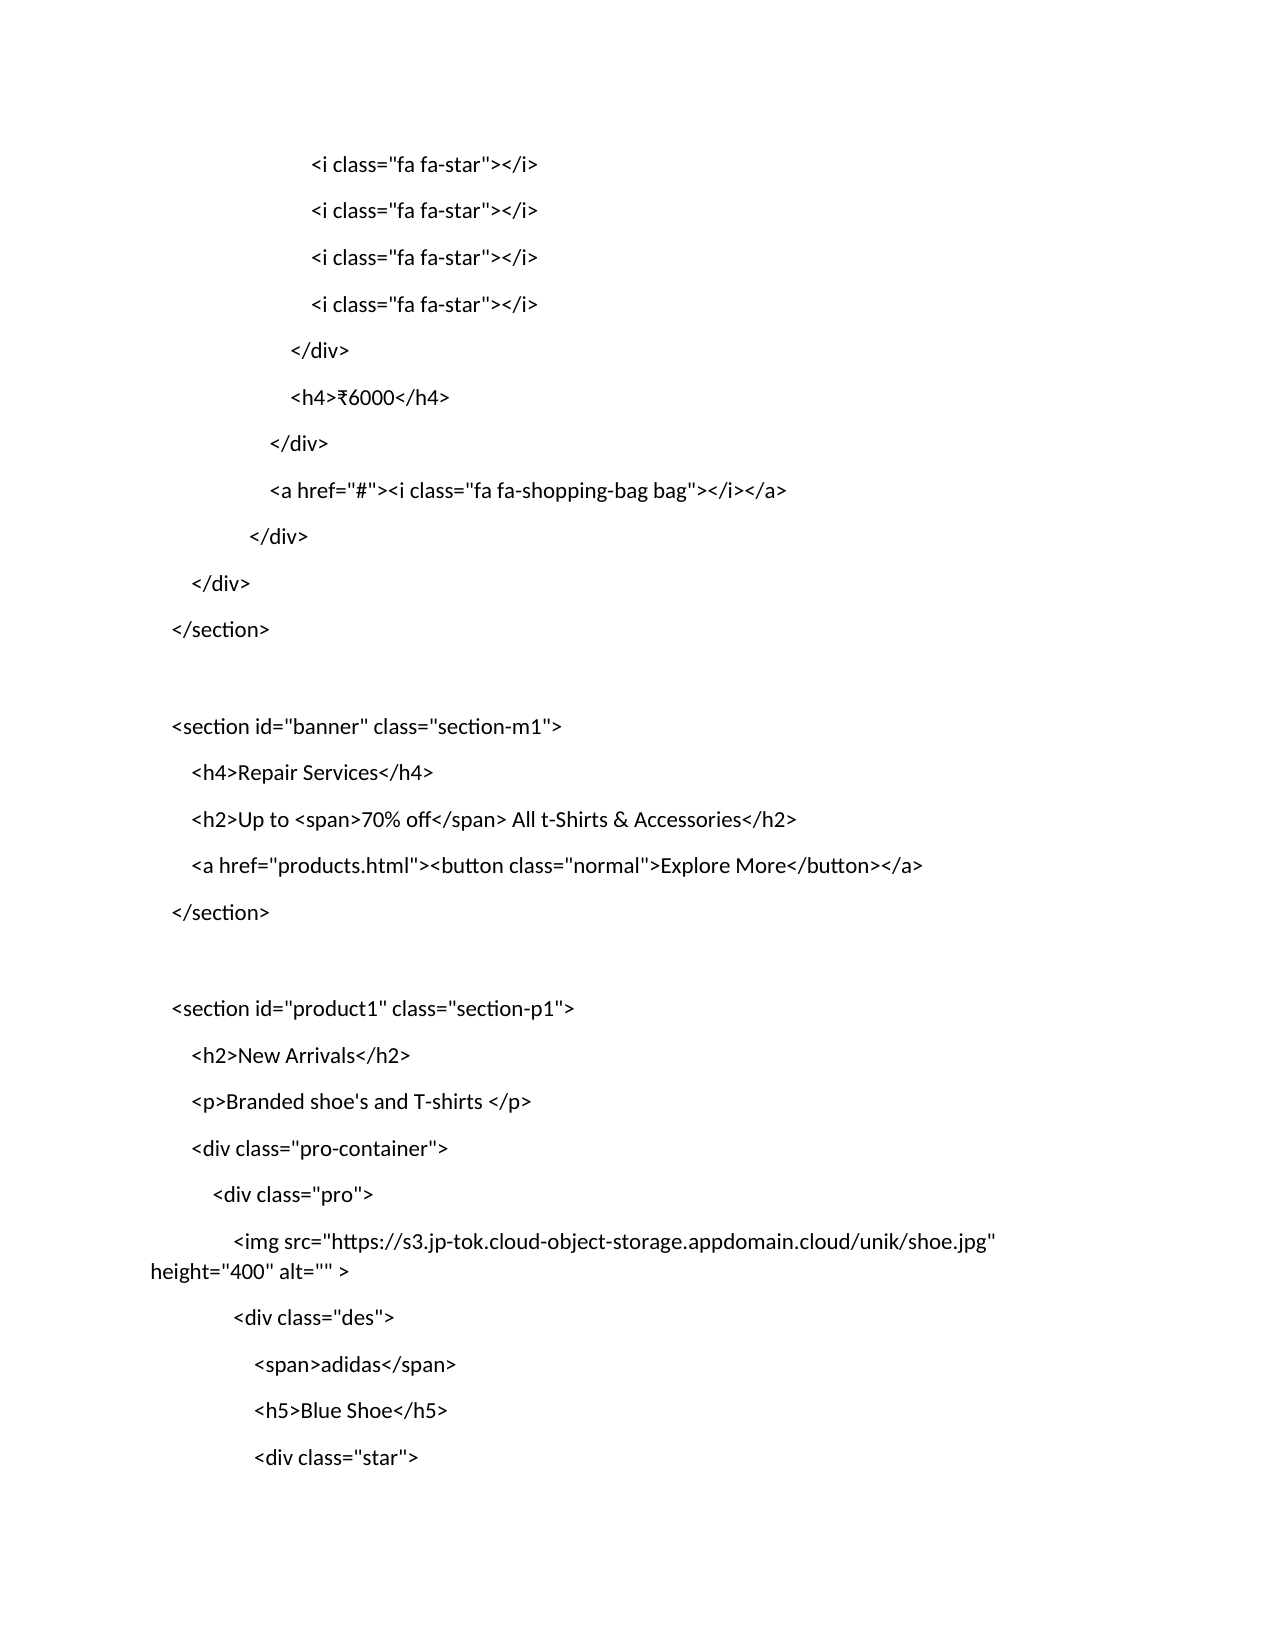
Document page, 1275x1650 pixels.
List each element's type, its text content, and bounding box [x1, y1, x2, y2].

text <i class="fa fa-star"></i> [311, 290, 1119, 318]
text <a href="products.html"><button class="normal">Explore More</button></a> [191, 852, 1119, 880]
text <p>Branded shoe's and T-shirts </p> [191, 1087, 1119, 1116]
text <section id="product1" class="section-p1"> [171, 994, 1119, 1022]
text <span>adidas</span> [254, 1350, 1119, 1378]
text <div class="des"> [233, 1303, 1119, 1331]
text </div> [290, 336, 1119, 364]
text </section> [171, 616, 1119, 644]
text <h2>Up to <span>70% off</span> All t-Shirts & Accessories</h2> [191, 805, 1119, 833]
text </section> [171, 898, 1119, 926]
text <div class="pro"> [212, 1181, 1119, 1209]
text </div> [249, 522, 1119, 551]
text <section id="banner" class="section-m1"> [171, 712, 1119, 740]
text <h4>Repair Services</h4> [191, 758, 1119, 787]
text <i class="fa fa-star"></i> [311, 243, 1119, 271]
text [311, 150, 1119, 178]
text <div class="pro-container"> [191, 1134, 1119, 1162]
text <img src="https://s3.jp-tok.cloud-object-storage.appdomain.cloud/unik/shoe.jpg" height="400" alt="" > [150, 1227, 1119, 1285]
text </div> [191, 569, 1119, 597]
text </div> [269, 429, 1119, 457]
text <i class="fa fa-star"></i> [311, 197, 1119, 224]
text <h4>₹6000</h4> [290, 383, 1119, 411]
text <h5>Blue Shoe</h5> [254, 1397, 1119, 1424]
text <h2>New Arrivals</h2> [191, 1041, 1119, 1069]
text <a href="#"><i class="fa fa-shopping-bag bag"></i></a> [269, 476, 1119, 504]
text <div class="star"> [254, 1443, 1119, 1471]
